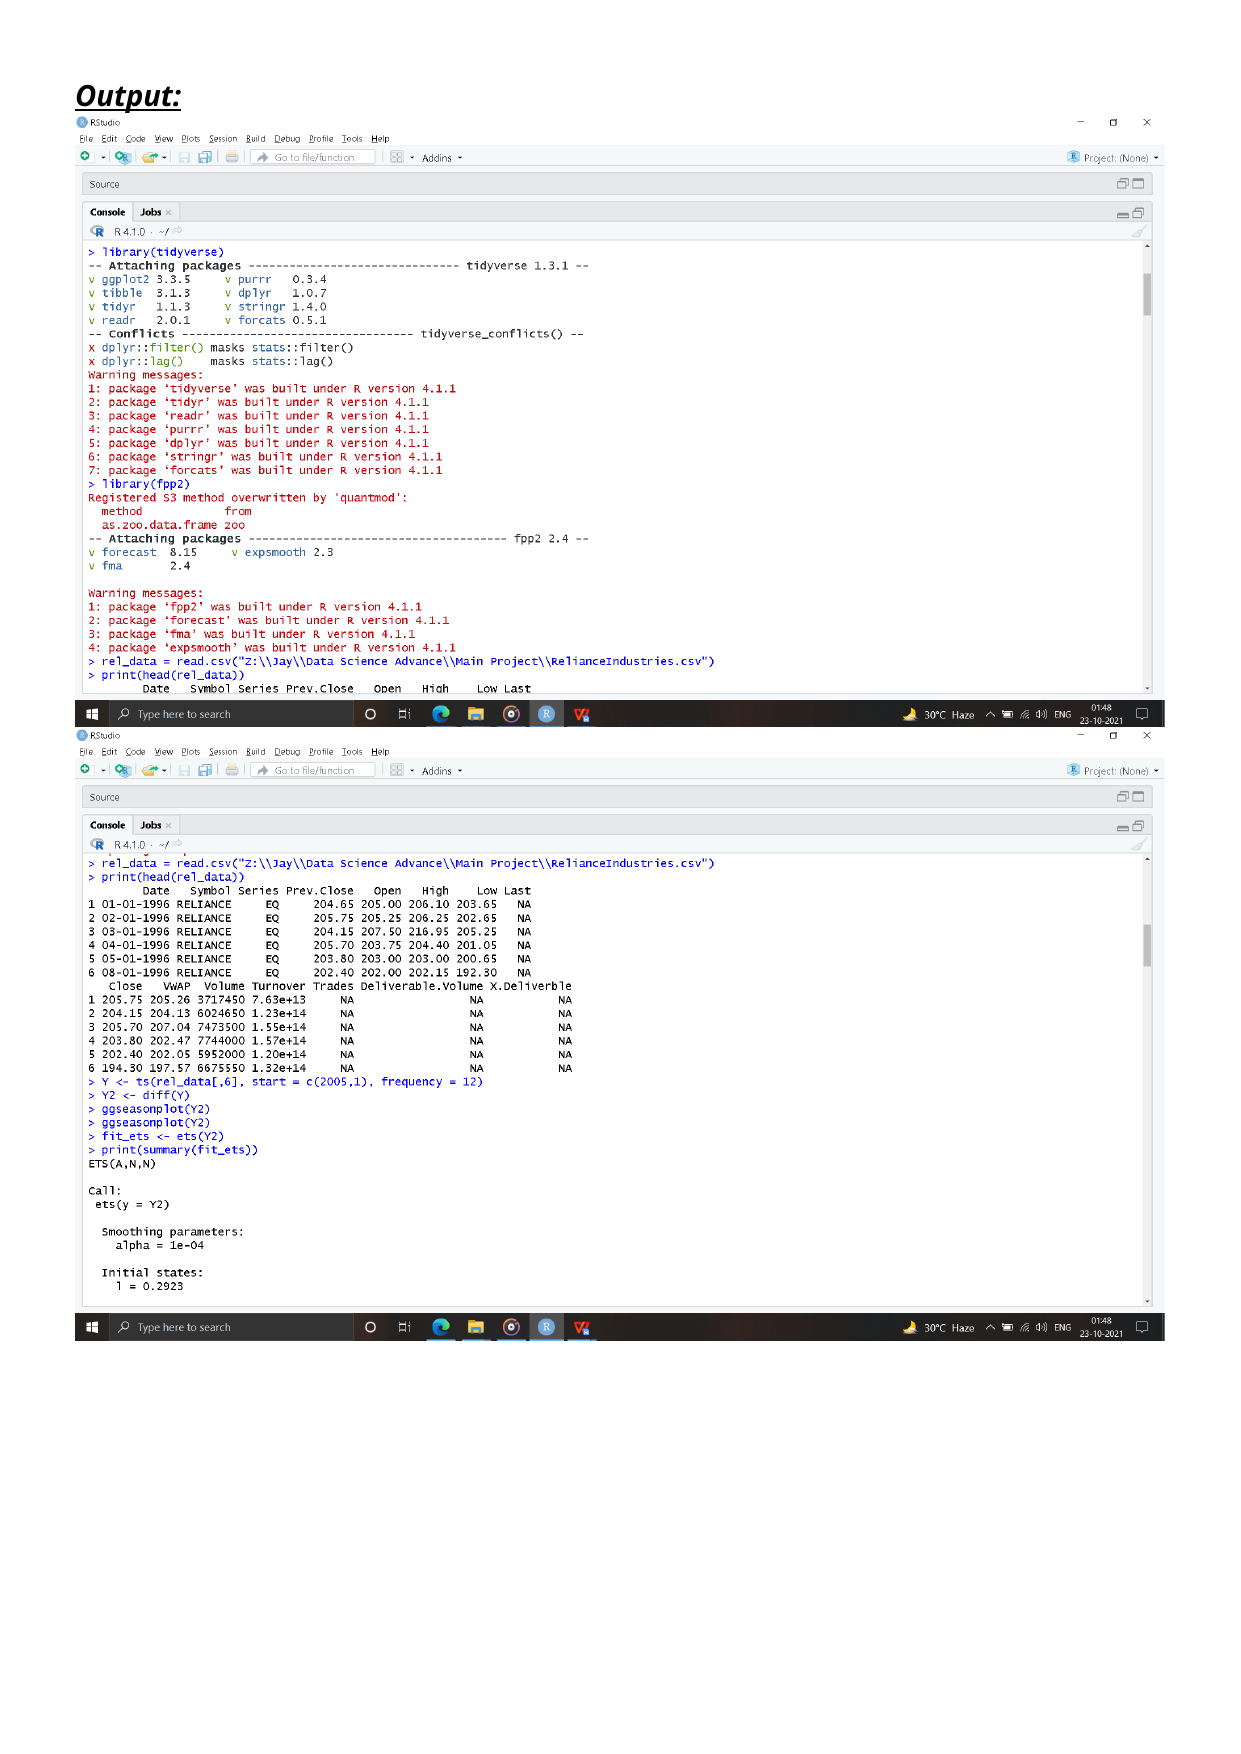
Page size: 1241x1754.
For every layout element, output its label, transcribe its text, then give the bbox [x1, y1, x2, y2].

text Output: [75, 75, 1165, 114]
picture [75, 114, 1165, 1341]
